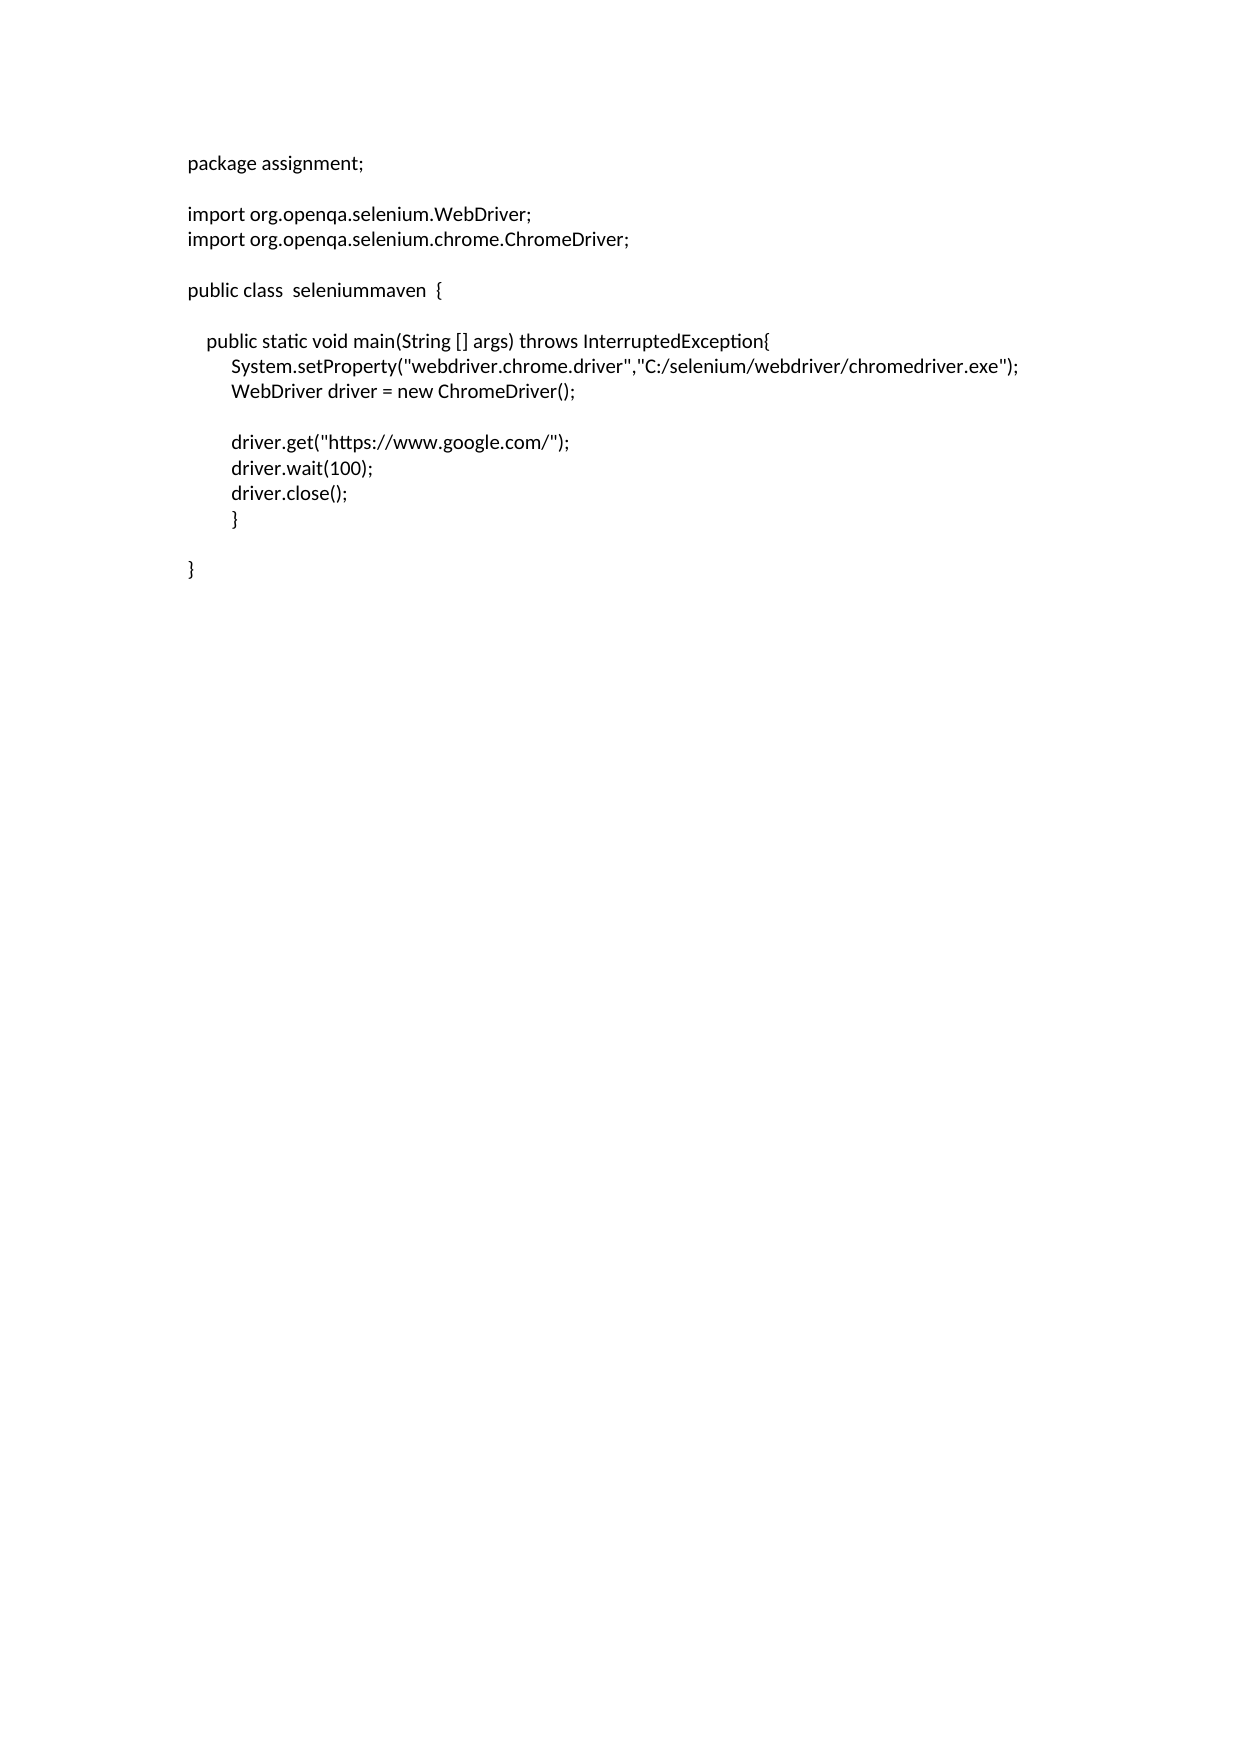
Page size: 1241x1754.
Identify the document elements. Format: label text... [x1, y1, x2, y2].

text driver.close(); [187, 480, 1053, 506]
text } [187, 506, 1053, 531]
text driver.get("https://www.google.com/"); [187, 429, 1053, 455]
text public class seleniummaven { [187, 277, 1053, 302]
text System.setProperty("webdriver.chrome.driver","C:/selenium/webdriver/chromedriver.exe"); [187, 353, 1053, 379]
text WebDriver driver = new ChromeDriver(); [187, 379, 1053, 404]
text driver.wait(100); [187, 455, 1053, 480]
text import org.openqa.selenium.WebDriver; [187, 201, 1053, 226]
text import org.openqa.selenium.chrome.ChromeDriver; [187, 226, 1053, 252]
text package assignment; [187, 150, 1053, 175]
text public static void main(String [] args) throws InterruptedException{ [187, 328, 1053, 353]
text } [187, 557, 1053, 582]
